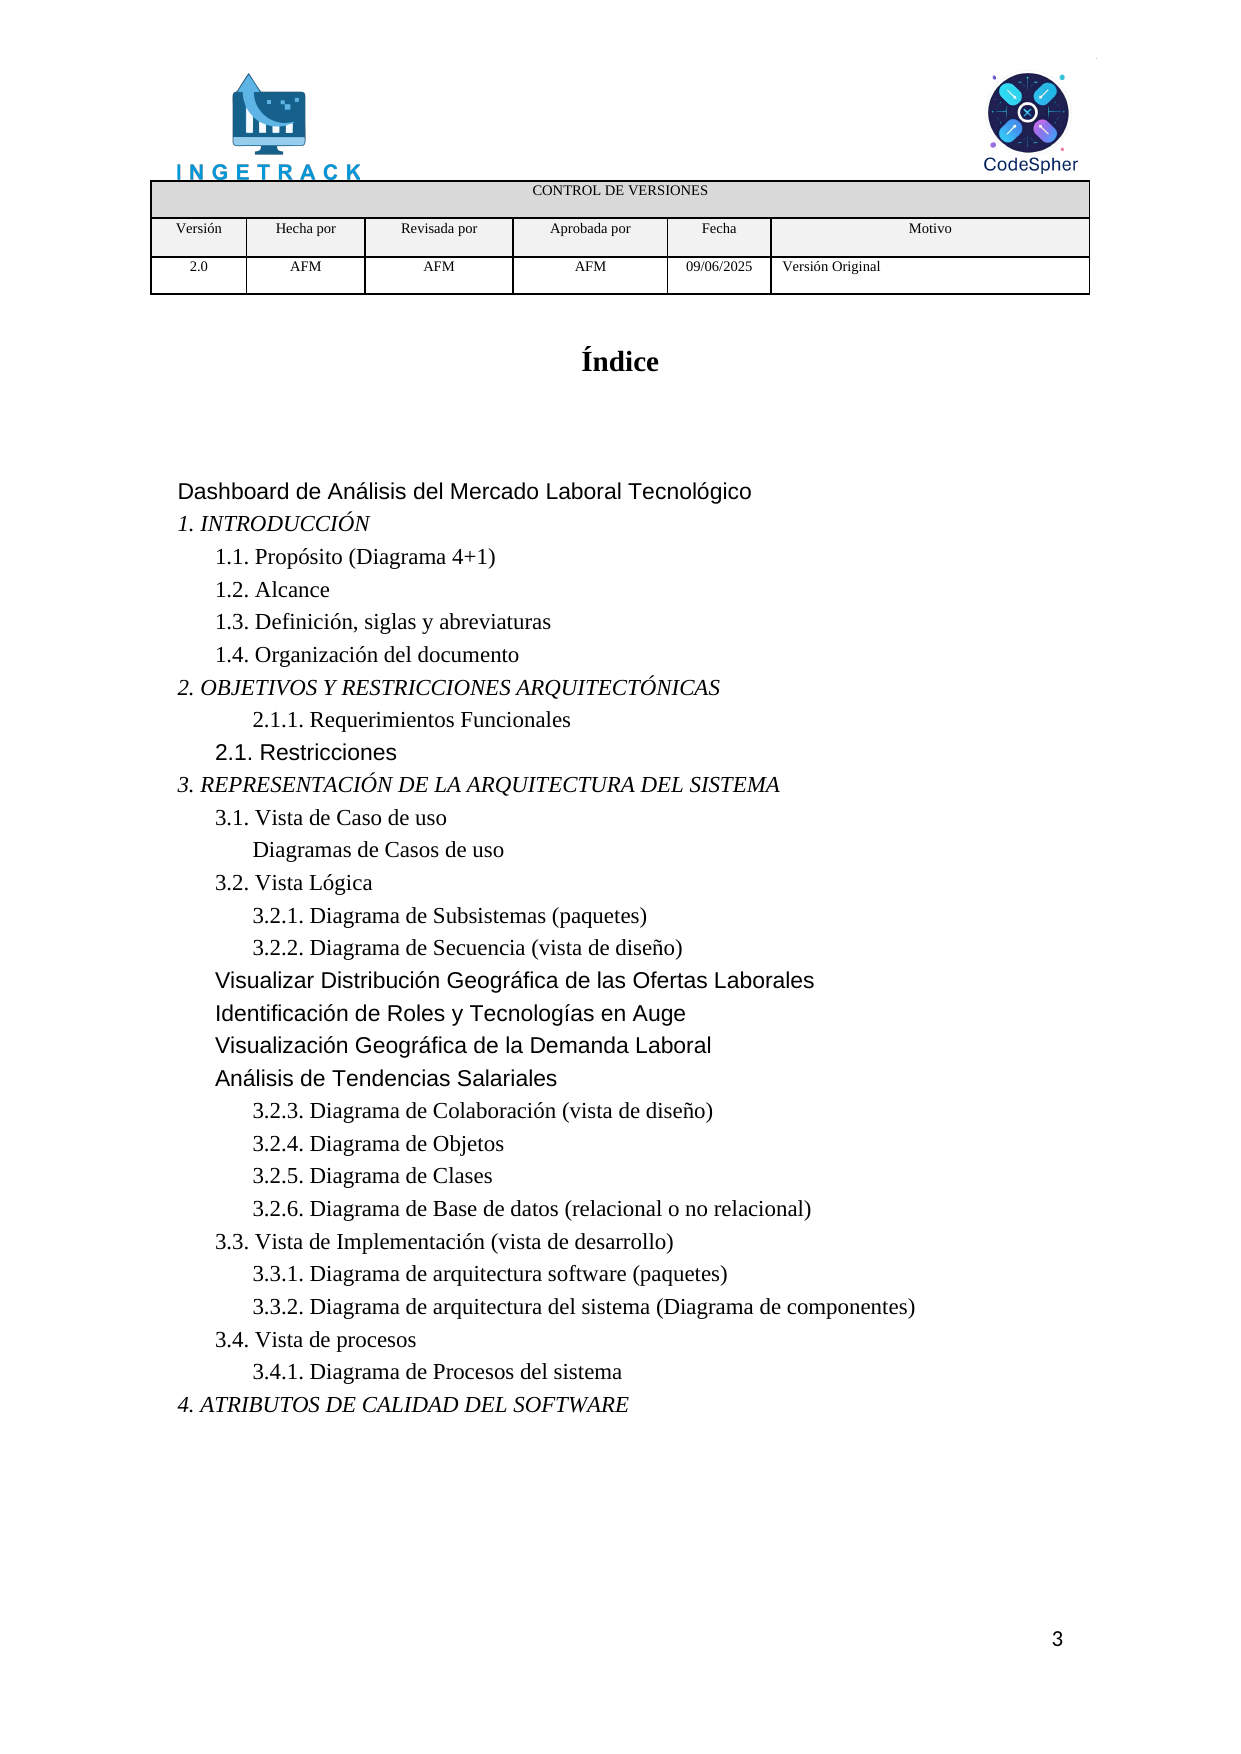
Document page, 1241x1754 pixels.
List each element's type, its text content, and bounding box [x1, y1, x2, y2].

table_cell AFM [514, 258, 667, 293]
table_cell Revisada por [366, 219, 512, 256]
table_cell Aprobada por [514, 219, 667, 256]
table_cell 09/06/2025 [668, 258, 770, 293]
table_header CONTROL DE VERSIONES [152, 182, 1089, 217]
table_cell Versión Original [772, 258, 1089, 293]
picture [963, 58, 1098, 180]
text Índice [177, 344, 1063, 378]
table_cell 2.0 [152, 258, 246, 293]
table_cell Hecha por [247, 219, 364, 256]
table_cell AFM [247, 258, 364, 293]
table_cell Motivo [772, 219, 1089, 256]
table_cell Versión [152, 219, 246, 256]
table_cell Fecha [668, 219, 770, 256]
table_cell AFM [366, 258, 512, 293]
picture [177, 73, 360, 180]
